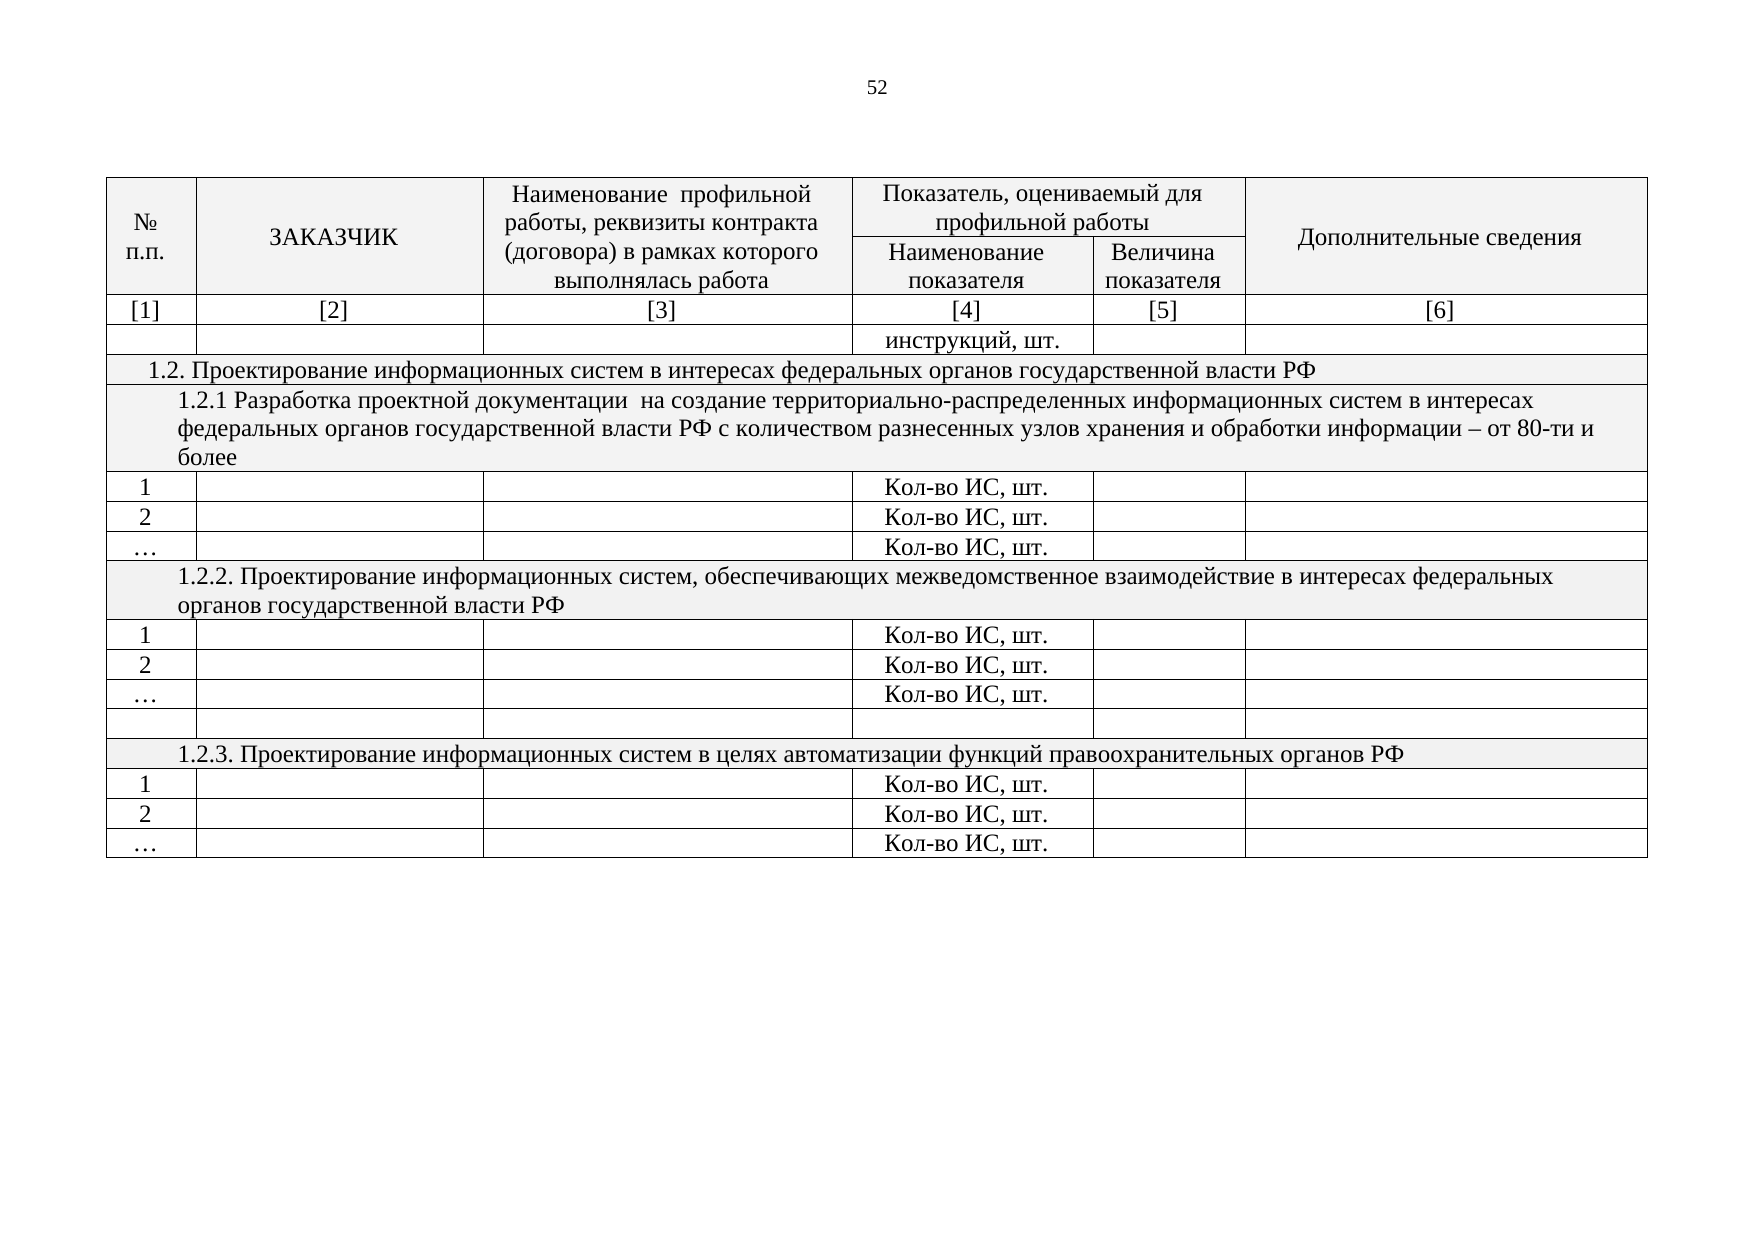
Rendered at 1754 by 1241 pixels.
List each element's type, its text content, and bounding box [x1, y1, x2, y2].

table_cell [107, 709, 196, 738]
table_cell [6] [1246, 295, 1647, 324]
table_cell [197, 799, 483, 827]
table_cell [197, 472, 483, 501]
table_cell [197, 532, 483, 560]
table_cell 1.2. Проектирование информационных систем в интересах федеральных органов государственной власти РФ [107, 355, 1647, 384]
table_cell [484, 325, 852, 354]
table_cell [1094, 472, 1245, 501]
table_cell [1094, 650, 1245, 678]
table_cell [484, 620, 852, 649]
table_cell [2] [197, 295, 483, 324]
table_cell Наименование показателя [853, 237, 1093, 294]
table_cell … [107, 325, 196, 354]
table_cell [484, 680, 852, 708]
table_cell 2 [107, 650, 196, 678]
table_cell [1094, 680, 1245, 708]
table_cell [197, 769, 483, 798]
table_cell [1246, 325, 1647, 354]
table_cell [197, 829, 483, 857]
table_header № п.п. [107, 178, 196, 294]
table_cell [1246, 650, 1647, 678]
table_cell … [107, 680, 196, 708]
table_cell [1246, 472, 1647, 501]
table_cell [1094, 620, 1245, 649]
table_cell [1246, 620, 1647, 649]
table_header Дополнительные сведения [1246, 178, 1647, 294]
table_cell [1094, 532, 1245, 560]
table_cell [1246, 709, 1647, 738]
table_cell [1094, 502, 1245, 531]
table_cell [197, 325, 483, 354]
table_header Наименование профильной работы, реквизиты контракта (договора) в рамках которого выполнялась работа [484, 178, 852, 294]
table_cell [484, 502, 852, 531]
table_cell [484, 532, 852, 560]
table_cell [484, 650, 852, 678]
table_cell [197, 502, 483, 531]
table_cell [1246, 502, 1647, 531]
table_cell Кол-во ИС, шт. [853, 769, 1093, 798]
table_cell Кол-во ИС, шт. [853, 472, 1093, 501]
table_cell [1246, 532, 1647, 560]
table_cell 1.2.2. Проектирование информационных систем, обеспечивающих межведомственное взаимодействие в интересах федеральных органов государственной власти РФ [107, 561, 1647, 619]
table_cell 2 [107, 502, 196, 531]
table_cell [484, 799, 852, 827]
table_cell Кол-во ИС, шт. [853, 650, 1093, 678]
table_cell [484, 709, 852, 738]
table_cell Кол-во проектов приказов, регламентов или инструкций, шт. [853, 325, 1093, 354]
table_cell [197, 680, 483, 708]
table_cell [197, 650, 483, 678]
table_cell [1246, 680, 1647, 708]
table_cell [1094, 829, 1245, 857]
table_cell 1.2.3. Проектирование информационных систем в целях автоматизации функций правоохранительных органов РФ [107, 739, 1647, 768]
table_cell [1] [107, 295, 196, 324]
table_cell Кол-во ИС, шт. [853, 502, 1093, 531]
table_cell [4] [853, 295, 1093, 324]
table_cell 2 [107, 799, 196, 827]
table_cell Кол-во ИС, шт. [853, 680, 1093, 708]
table_cell [1094, 325, 1245, 354]
table_cell Кол-во ИС, шт. [853, 620, 1093, 649]
table_cell [3] [484, 295, 852, 324]
table_cell [1246, 829, 1647, 857]
table_cell [484, 829, 852, 857]
table_cell [1094, 709, 1245, 738]
table_cell [484, 769, 852, 798]
table_cell [853, 709, 1093, 738]
table_cell Кол-во ИС, шт. [853, 532, 1093, 560]
table_cell Кол-во ИС, шт. [853, 829, 1093, 857]
table_cell … [107, 829, 196, 857]
table_cell [5] [1094, 295, 1245, 324]
table_header Показатель, оцениваемый для профильной работы [853, 178, 1245, 236]
table_cell [484, 472, 852, 501]
table_cell [1246, 799, 1647, 827]
table_cell 1 [107, 769, 196, 798]
table_cell 1 [107, 620, 196, 649]
table_cell [197, 709, 483, 738]
table_cell [1246, 769, 1647, 798]
table_cell … [107, 532, 196, 560]
table_cell Величина показателя [1094, 237, 1245, 294]
table_cell 1 [107, 472, 196, 501]
table_cell Кол-во ИС, шт. [853, 799, 1093, 827]
table_header ЗАКАЗЧИК [197, 178, 483, 294]
table_cell 1.2.1 Разработка проектной документации на создание территориально-распределенных информационных систем в интересах федеральных органов государственной власти РФ с количеством разнесенных узлов хранения и обработки информации – от 80-ти и более [107, 385, 1647, 471]
table_cell [1094, 769, 1245, 798]
table_cell [197, 620, 483, 649]
table_cell [1094, 799, 1245, 827]
